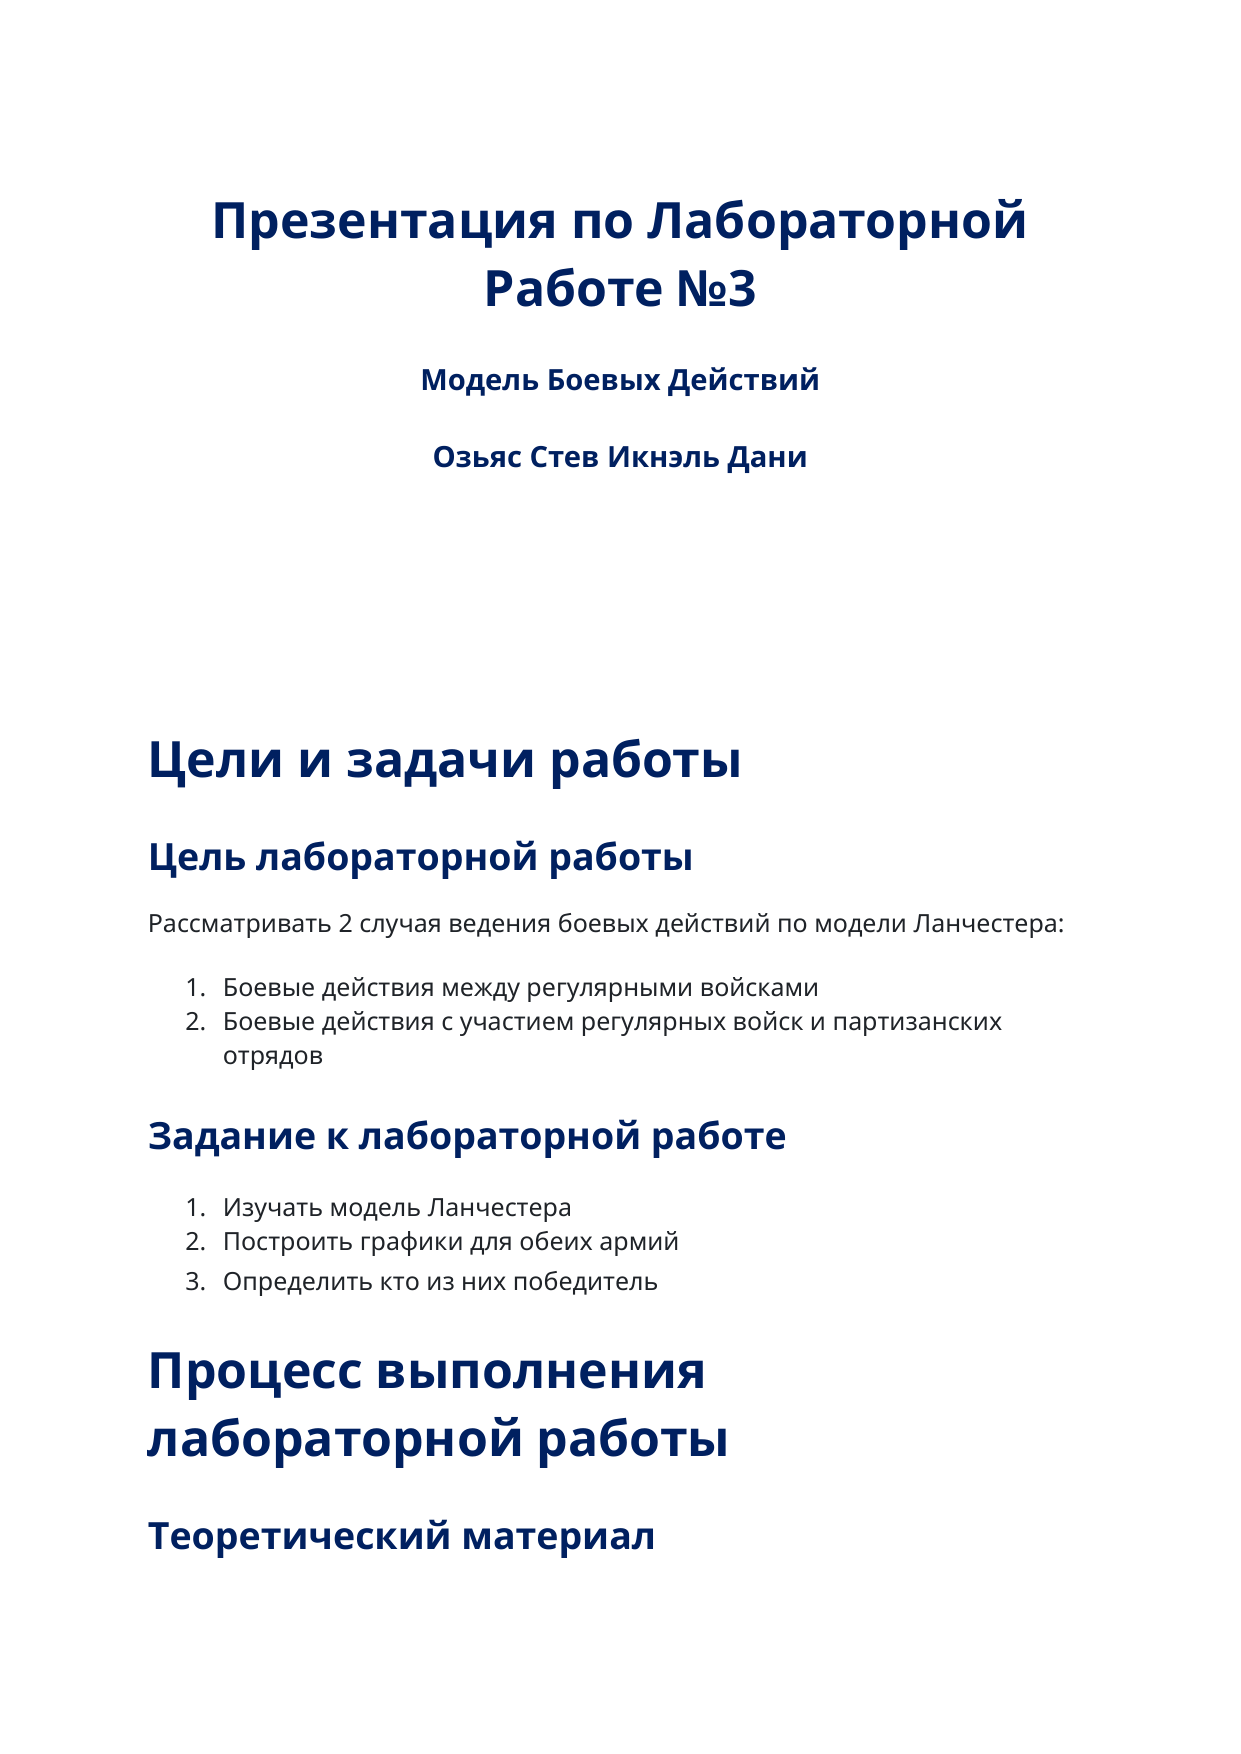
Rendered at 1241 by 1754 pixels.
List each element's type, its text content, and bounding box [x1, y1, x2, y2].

subtitle Презентация по Лабораторной Работе №3 [148, 185, 1093, 321]
list Определить кто из них победитель [185, 1264, 1093, 1298]
list Построить графики для обеих армий [185, 1223, 1093, 1257]
text Процесс выполнения лабораторной работы [148, 1335, 1093, 1471]
text Цель лабораторной работы [148, 830, 1093, 881]
subtitle Модель Боевых Действий [148, 359, 1093, 398]
text Цели и задачи работы [148, 724, 1093, 793]
list Боевые действия между регулярными войсками [185, 969, 1093, 1003]
list Изучать модель Ланчестера [185, 1189, 1093, 1223]
text Теоретический материал [148, 1509, 1093, 1560]
text Рассматривать 2 случая ведения боевых действий по модели Ланчестера: [148, 906, 1093, 940]
text Задание к лабораторной работе [148, 1109, 1093, 1160]
list Боевые действия с участием регулярных войск и партизанских отрядов [185, 1003, 1093, 1072]
subtitle Озьяс Стев Икнэль Дани [148, 436, 1093, 476]
